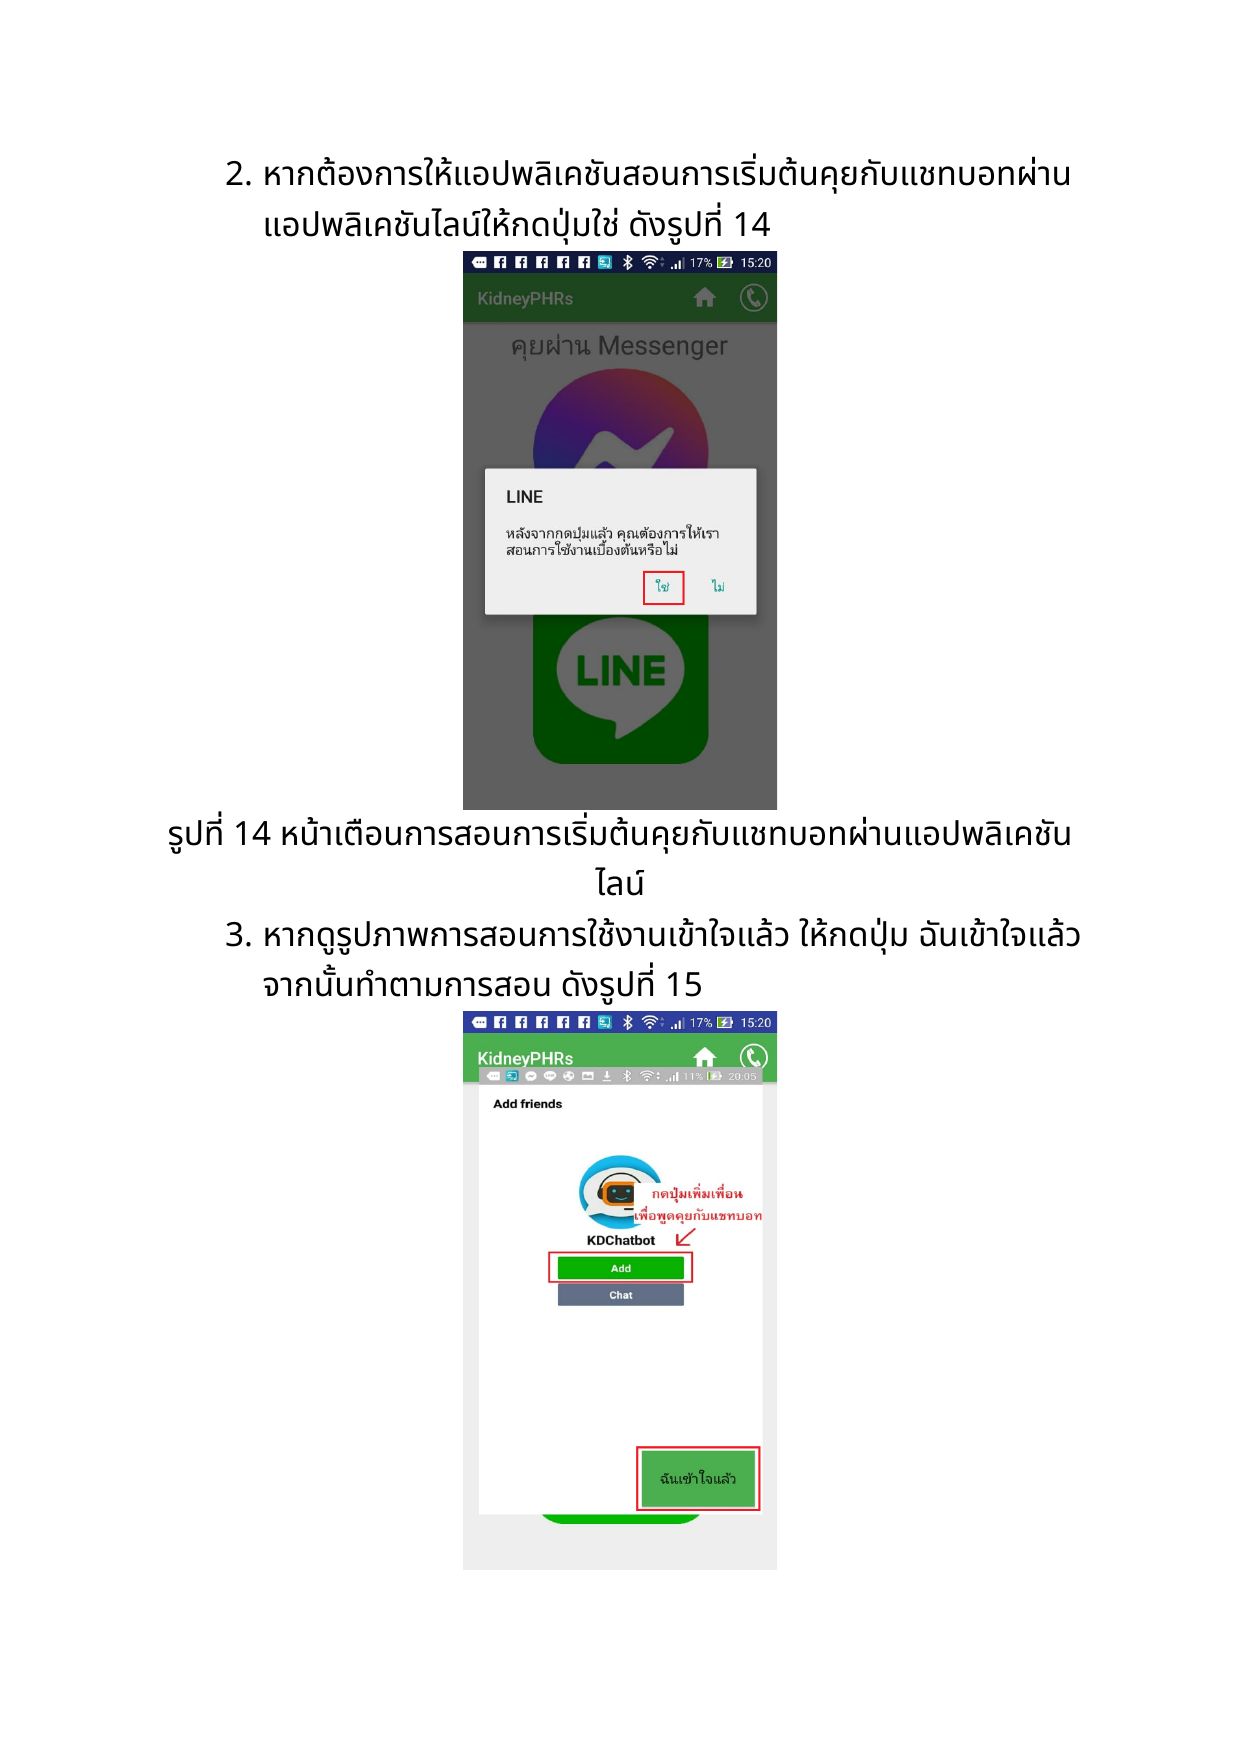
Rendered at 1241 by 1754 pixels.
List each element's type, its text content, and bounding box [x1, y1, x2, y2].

picture [463, 1011, 778, 1570]
list หากต้องการให้แอปพลิเคชันสอนการเริ่มต้นคุยกับแชทบอทผ่านแอปพลิเคชันไลน์ให้กดปุ่มใช่ ดังรูปที่ 14 [225, 150, 1090, 251]
picture [463, 251, 778, 810]
text รูปที่ 14 หน้าเตือนการสอนการเริ่มต้นคุยกับแชทบอทผ่านแอปพลิเคชันไลน์ [150, 809, 1090, 910]
list หากดูรูปภาพการสอนการใช้งานเข้าใจแล้ว ให้กดปุ่ม ฉันเข้าใจแล้ว จากนั้นทำตามการสอน ดังรูปที่ 15 [225, 910, 1090, 1012]
